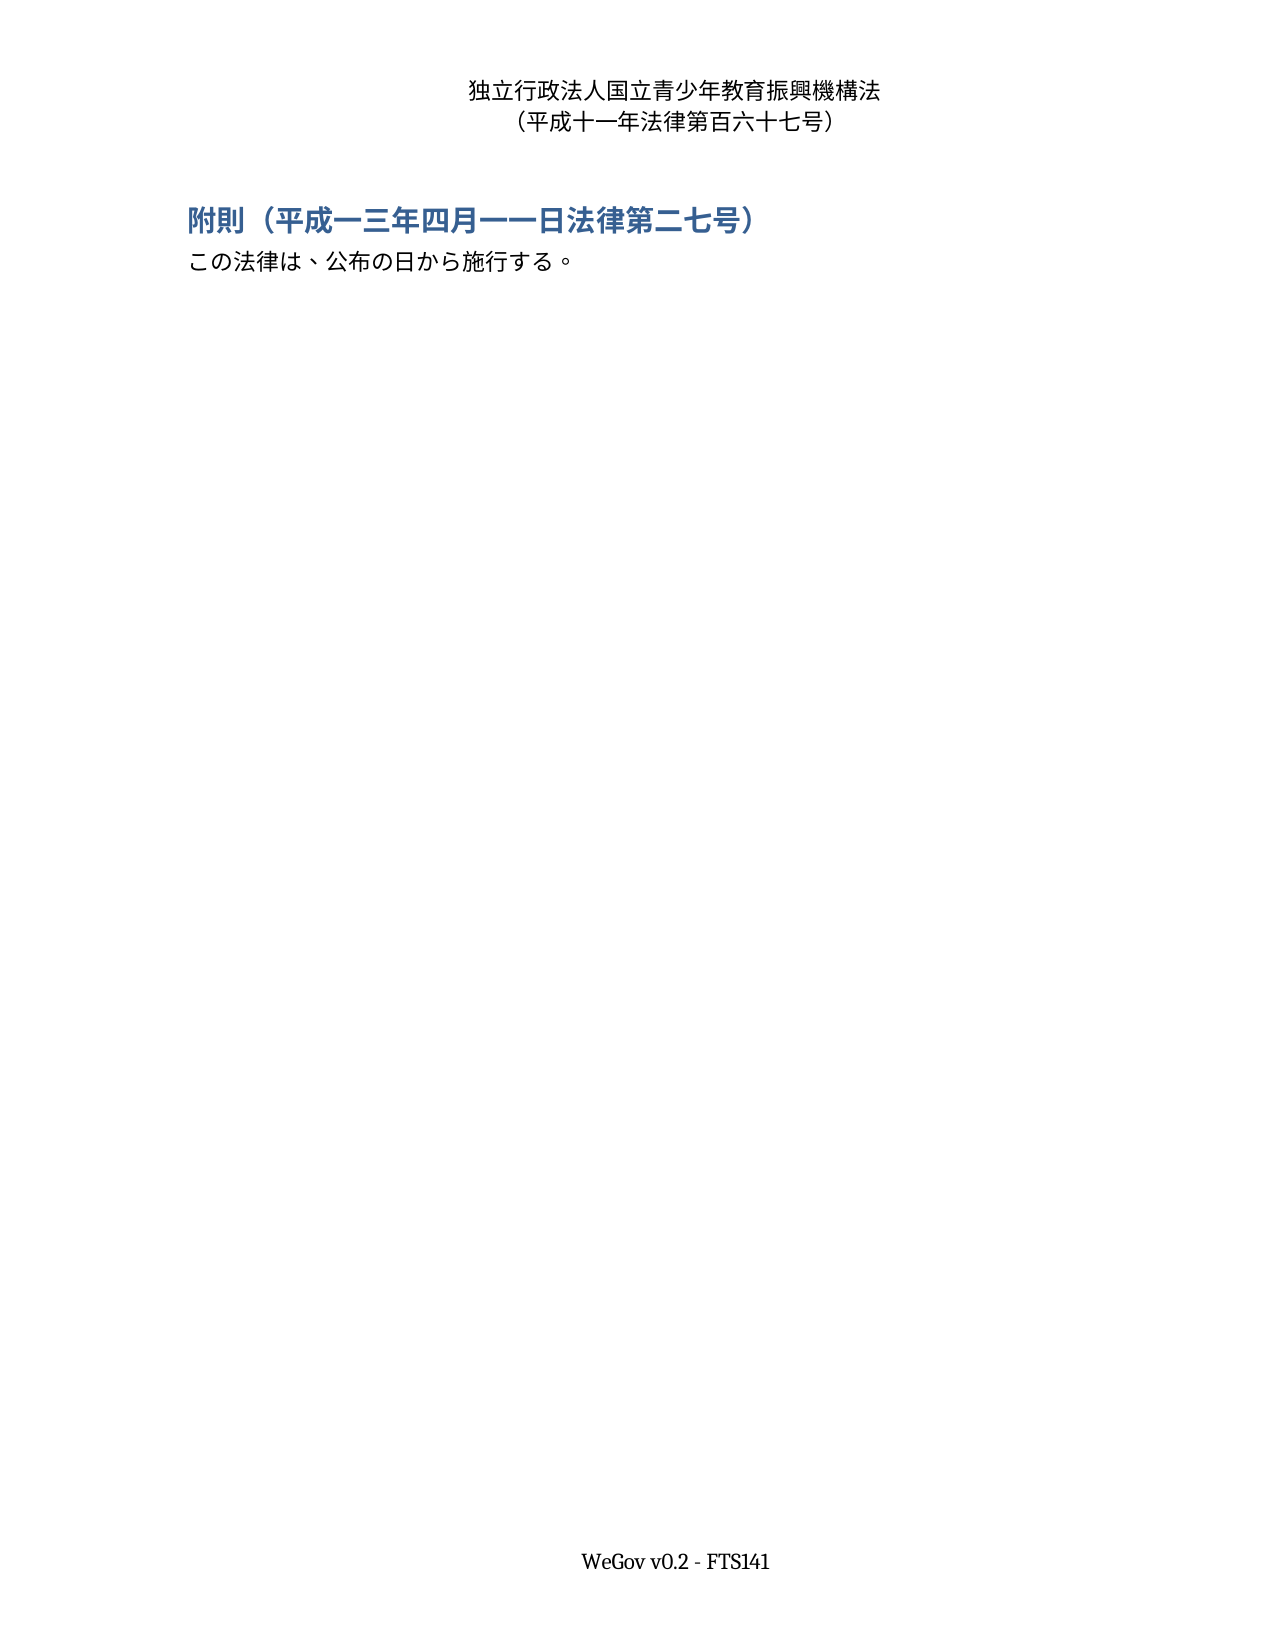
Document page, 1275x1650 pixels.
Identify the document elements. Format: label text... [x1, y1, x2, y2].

subtitle 附則（平成一三年四月一一日法律第二七号） [187, 200, 1087, 240]
text この法律は、公布の日から施行する。 [187, 246, 1087, 277]
